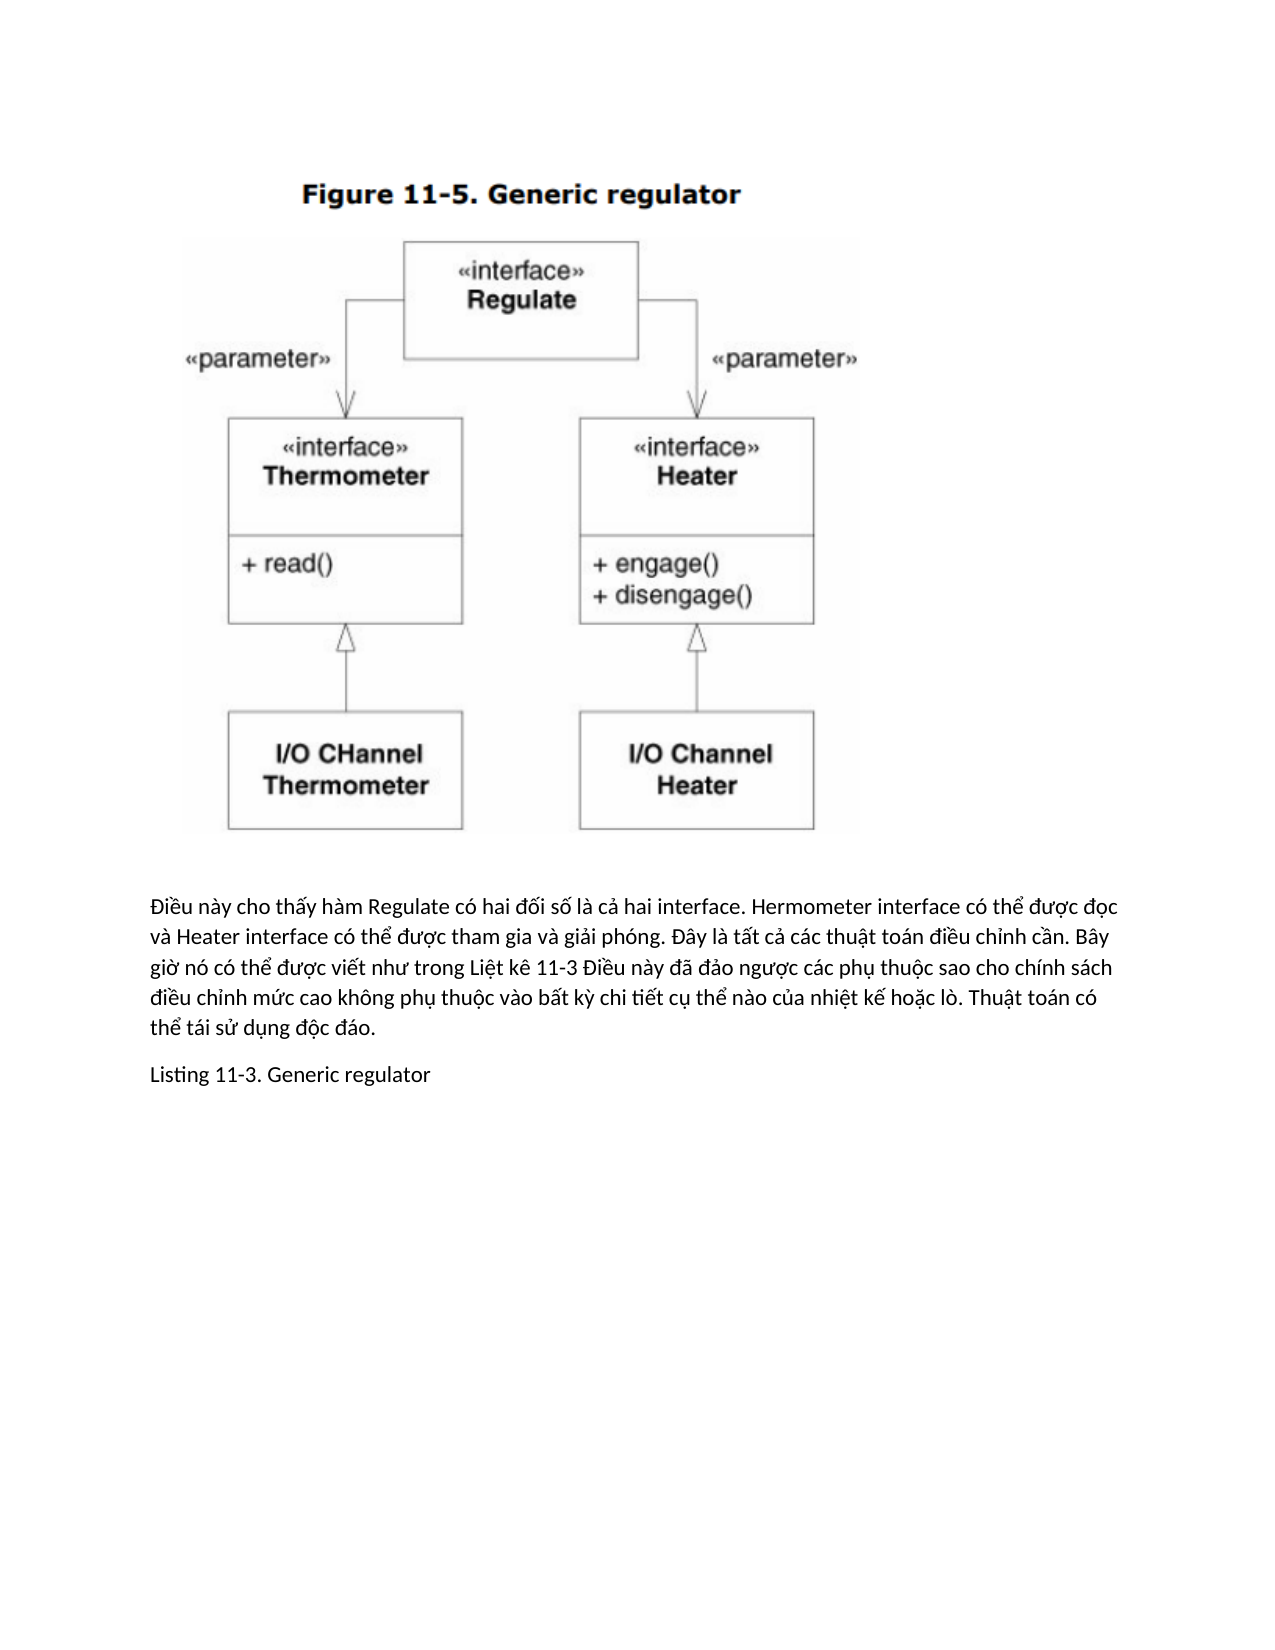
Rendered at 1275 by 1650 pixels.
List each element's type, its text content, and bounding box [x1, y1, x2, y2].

text Listing 11-3. Generic regulator [150, 1060, 1125, 1088]
text Điều này cho thấy hàm Regulate có hai đối số là cả hai interface. Hermometer interface có thể được đọc và Heater interface có thể được tham gia và giải phóng. Đây là tất cả các thuật toán điều chỉnh cần. Bây giờ nó có thể được viết như trong Liệt kê 11-3 Điều này đã đảo ngược các phụ thuộc sao cho chính sách điều chỉnh mức cao không phụ thuộc vào bất kỳ chi tiết cụ thể nào của nhiệt kế hoặc lò. Thuật toán có thể tái sử dụng độc đáo. [150, 892, 1125, 1041]
picture [150, 150, 910, 874]
